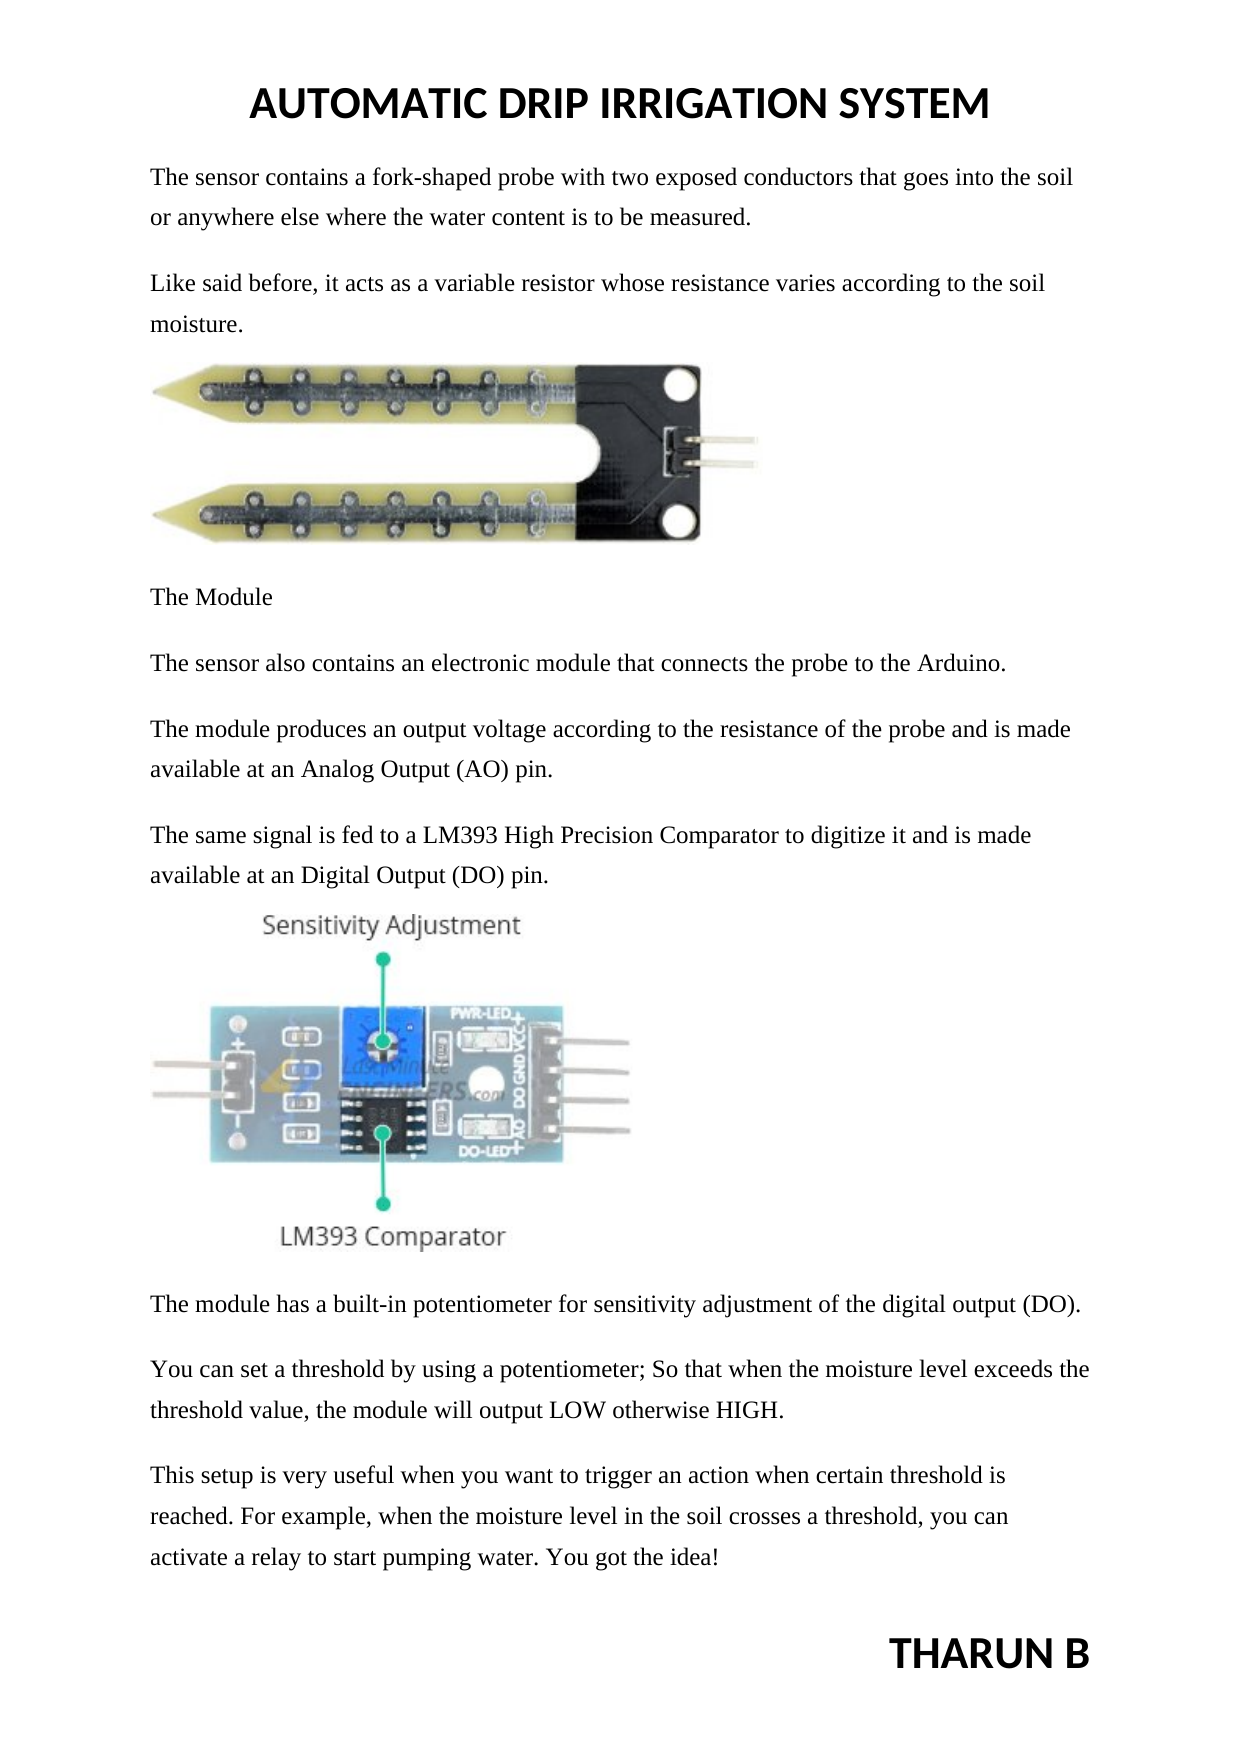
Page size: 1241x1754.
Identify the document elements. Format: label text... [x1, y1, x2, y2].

text The module produces an output voltage according to the resistance of the probe and is made available at an Analog Output (AO) pin. [150, 702, 1090, 783]
text The sensor also contains an electronic module that connects the probe to the Arduino. [150, 636, 1090, 677]
text The sensor contains a fork-shaped probe with two exposed conductors that goes into the soil or anywhere else where the water content is to be measured. [150, 150, 1090, 231]
text You can set a threshold by using a potentiometer; So that when the moisture level exceeds the threshold value, the module will output LOW otherwise HIGH. [150, 1342, 1090, 1424]
picture [150, 362, 763, 545]
text The Module [150, 582, 1090, 611]
text This setup is very useful when you want to trigger an action when certain threshold is reached. For example, when the moisture level in the soil crosses a threshold, you can activate a relay to start pumping water. You got the idea! [150, 1449, 1090, 1571]
picture [150, 914, 633, 1252]
text The same signal is fed to a LM393 High Precision Comparator to digitize it and is made available at an Digital Output (DO) pin. [150, 808, 1090, 889]
text Like said before, it acts as a variable resistor whose resistance varies according to the soil moisture. [150, 256, 1090, 337]
text The module has a built-in potentiometer for sensitivity adjustment of the digital output (DO). [150, 1277, 1090, 1317]
